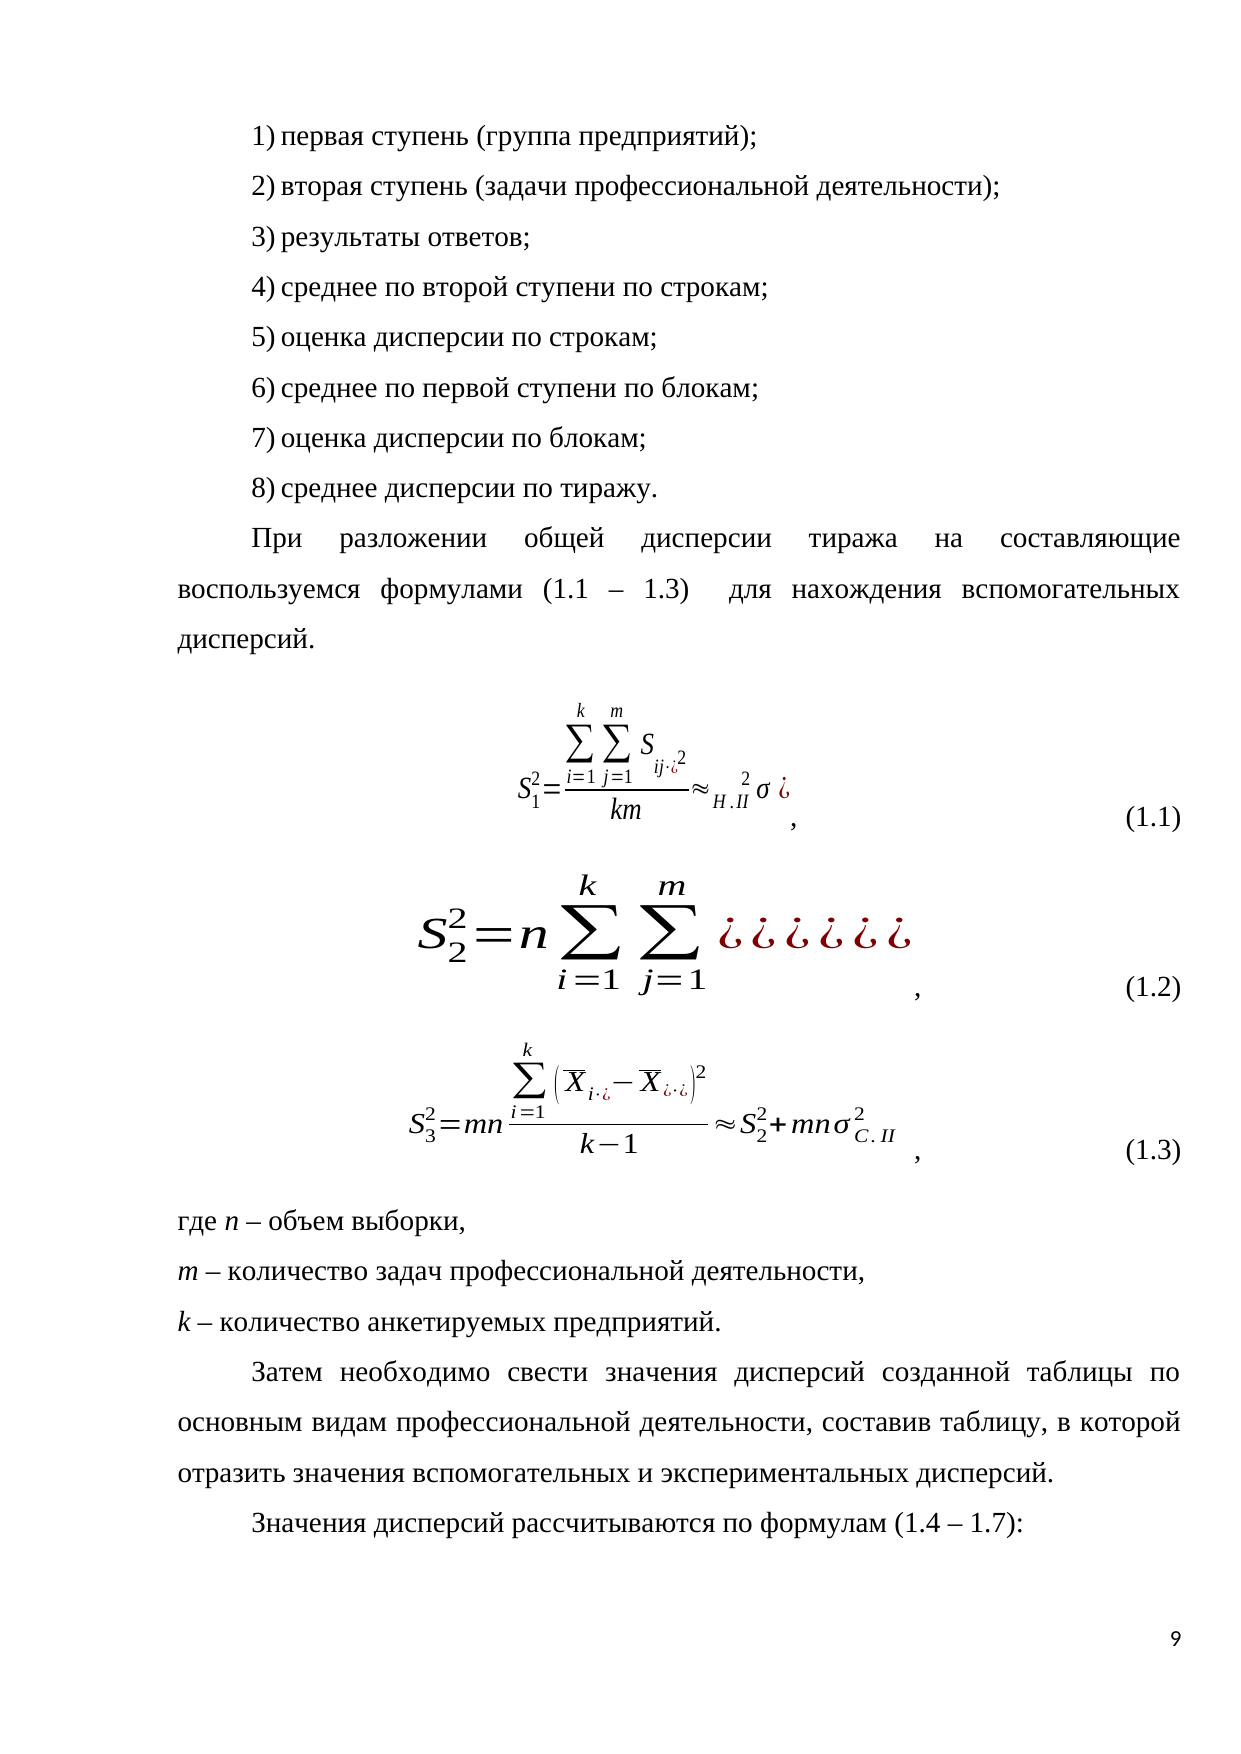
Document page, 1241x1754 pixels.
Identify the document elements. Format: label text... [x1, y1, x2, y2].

list оценка дисперсии по строкам; [177, 319, 1181, 353]
list среднее по первой ступени по блокам; [177, 370, 1181, 403]
list первая ступень (группа предприятий); [177, 118, 1181, 152]
text m – количество задач профессиональной деятельности, [177, 1253, 1181, 1287]
text , (1.2) [177, 870, 1181, 1003]
list среднее по второй ступени по строкам; [177, 269, 1181, 303]
text где n – объем выборки, [177, 1203, 1181, 1237]
text , (1.1) [177, 700, 1181, 833]
text , (1.3) [177, 1041, 1181, 1166]
text Значения дисперсий рассчитываются по формулам (1.4 – 1.7): [177, 1505, 1181, 1538]
list среднее дисперсии по тиражу. [177, 470, 1181, 504]
list вторая ступень (задачи профессиональной деятельности); [177, 168, 1181, 202]
list оценка дисперсии по блокам; [177, 420, 1181, 453]
text При разложении общей дисперсии тиража на составляющие воспользуемся формулами (1.1 – 1.3) для нахождения вспомогательных дисперсий. [177, 521, 1181, 655]
text Затем необходимо свести значения дисперсий созданной таблицы по основным видам профессиональной деятельности, составив таблицу, в которой отразить значения вспомогательных и экспериментальных дисперсий. [177, 1354, 1181, 1488]
text k – количество анкетируемых предприятий. [177, 1304, 1181, 1337]
list результаты ответов; [177, 219, 1181, 252]
